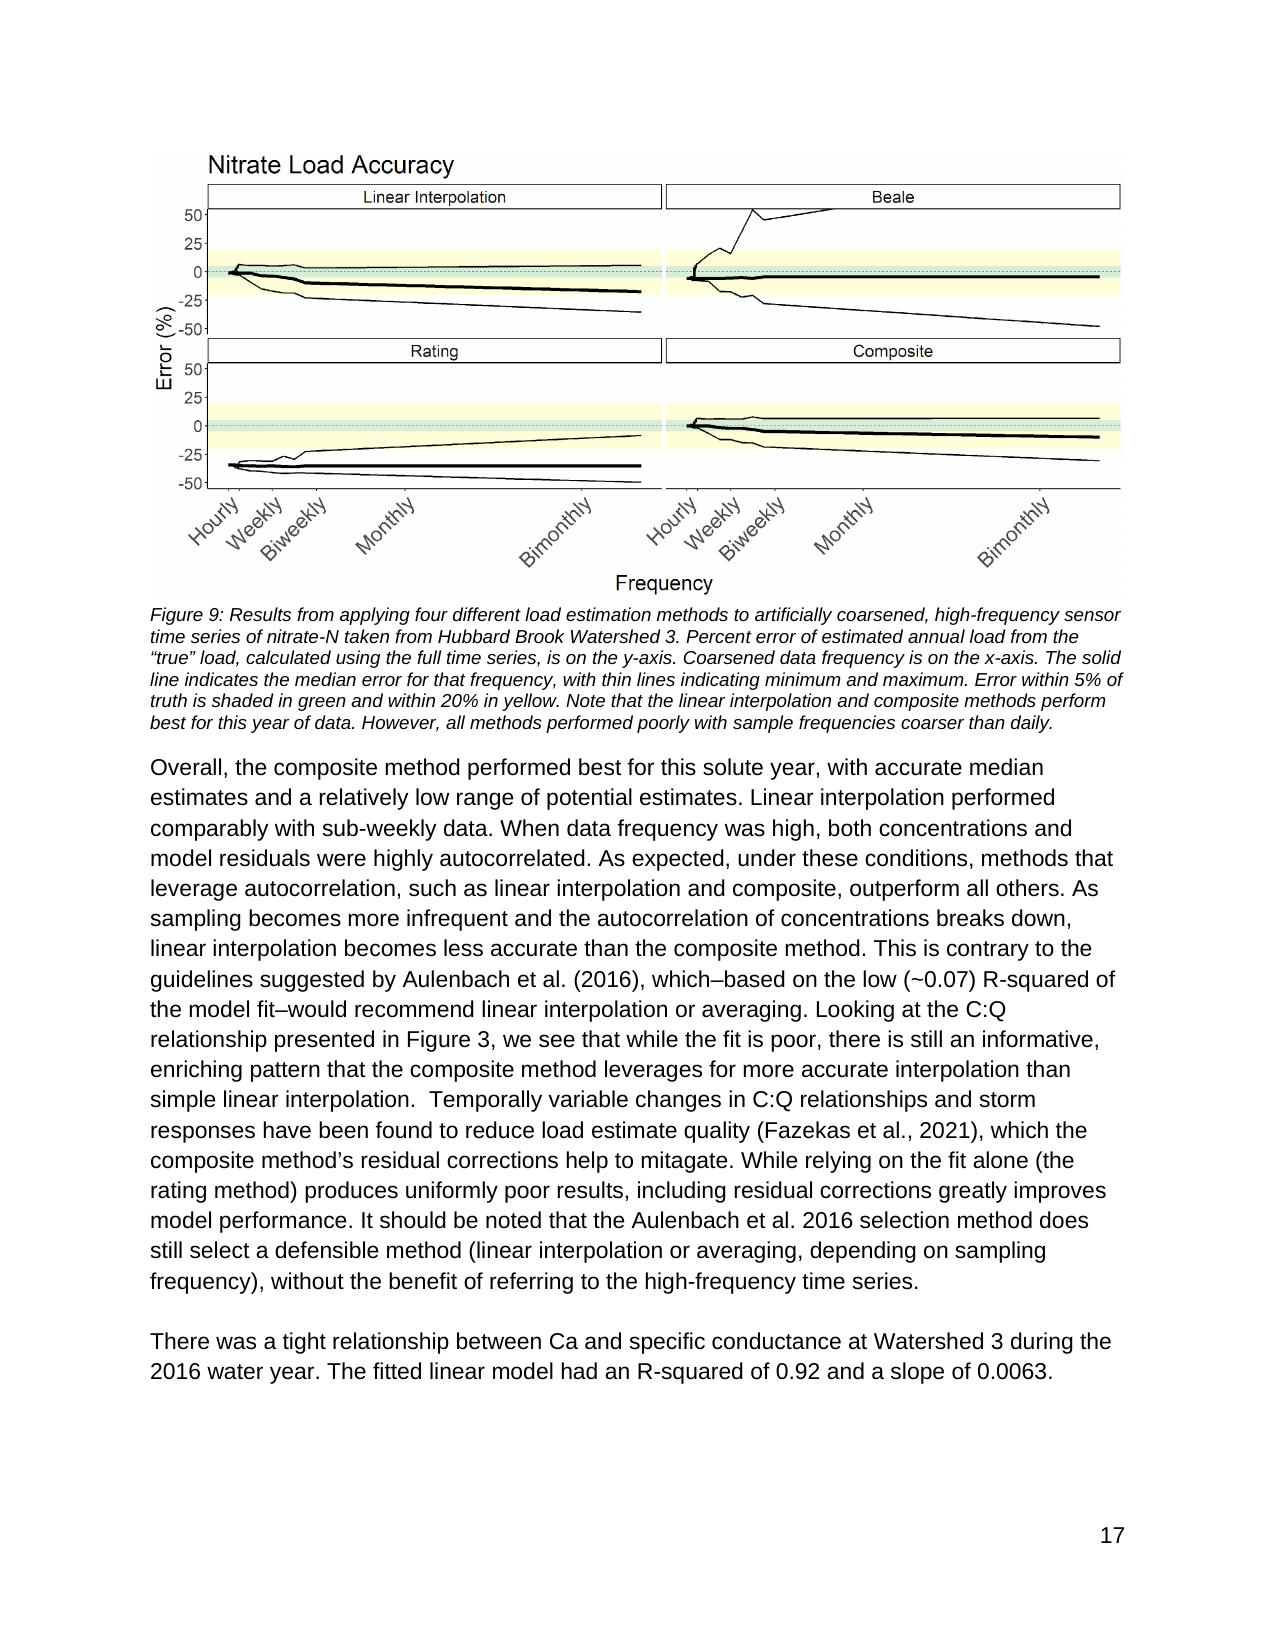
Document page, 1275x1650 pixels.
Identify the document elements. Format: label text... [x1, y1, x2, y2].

text There was a tight relationship between Ca and specific conductance at atershed 3 during the 2016 water year. The fitted linear model had an -squared of 0.92 and a slope of 0.0063. [150, 1328, 1125, 1384]
text Overall, the composite method performed best for this solute year, with accurate median estimates and a relatively low range of potential estimates. Linear interpolation performed comparably with sub-weekly data. When data frequency high, both model residuals highly autocorrelated. As expected, under these conditions, methods that leverage autocorrelation, such as linear interpolation and composite, outperform all others. As sampling becomes more infrequent and the autocorrelation of concentrations breaks down, linear interpolation becomes less accurate than the composite method. This is contrary to the guidelines suggested by Aulenbach et al. 2016, whichbased on the low (~0.07) R-squared of the model fitwould recommend linear interpolation or averaging. Looking at the C:Q relationship presented in Figure 3, we see that while the fit is poor, there is still an informative, enriching pattern that the composite method leverages for more accurate interpolation than simple linear interpolation. Temporally variable changes in C:Q relationships and storm responses have been found to reduce load estimate quality (Fazekas et al., 2021), which the composite method’s residual corrections help to mitagate. While relying on the fit alone (the rating method) produces uniformly poor results, including residual corrections greatly improves model performance. It should be noted that the Aulenbach et al. 2016 selection method does still select a defensible method (linear interpolation or averaging, depending on sampling frequency), without the benefit referring to the high-frequency time series. [150, 754, 1125, 1294]
text Figure 9: Results from applying four different load estimation methods to artificially coarsened, high-frequency sensor time series of nitrate taken from Hubbard Brook atershed 3. Percent error of estimated annual load from the “true” load, calculated using the full time series, is on the y-axis. Coarsened data frequency is on the x-axis. The solid line indicates the median error for that frequency, with thin lines indicating minimum and maximum. Error within 5% of truth is shaded in green and with 20% in yellow. Note that the linear interpolation and composite methods perform best for this year of data. However, all methods performed poorly with . [150, 604, 1125, 733]
picture [150, 150, 1125, 600]
